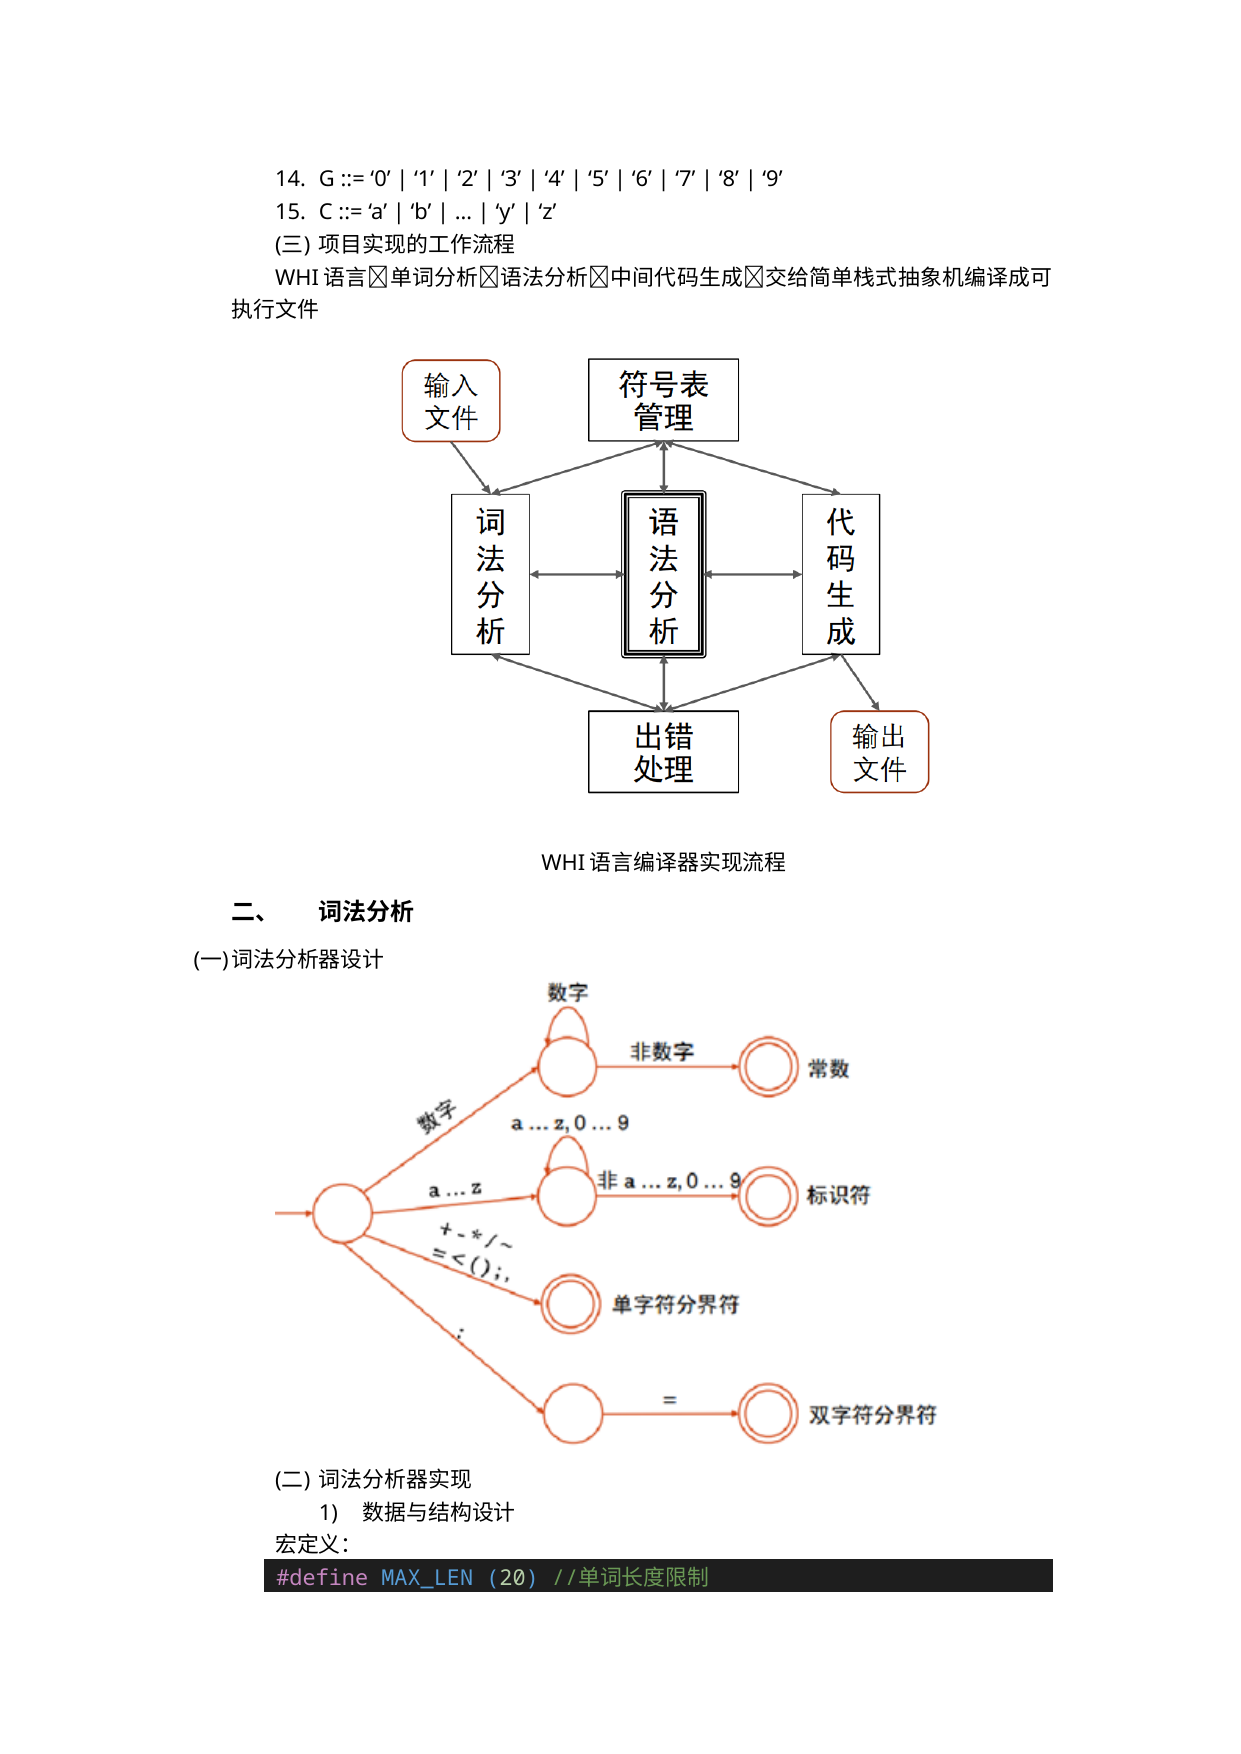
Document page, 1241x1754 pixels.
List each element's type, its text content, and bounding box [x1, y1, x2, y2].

subtitle 词法分析器设计 [187, 942, 1053, 974]
text 宏定义： [275, 1527, 1053, 1559]
picture [345, 324, 983, 839]
picture [275, 974, 1007, 1458]
subtitle 数据与结构设计 [319, 1494, 1053, 1527]
list C ::= ‘a’ | ‘b’ | … | ‘y’ | ‘z’ [275, 194, 1053, 227]
subtitle 项目实现的工作流程 [275, 227, 1053, 259]
subtitle 词法分析 [231, 877, 1053, 942]
text WHI语言编译器实现流程 [231, 844, 1053, 877]
text WHI语言单词分析语法分析中间代码生成交给简单栈式抽象机编译成可执行文件 [231, 259, 1053, 324]
subtitle 词法分析器实现 [275, 1462, 1053, 1494]
list G ::= ‘0’ | ‘1’ | ‘2’ | ‘3’ | ‘4’ | ‘5’ | ‘6’ | ‘7’ | ‘8’ | ‘9’ [275, 162, 1053, 194]
text #define MAX_LEN (20) //单词长度限制 [264, 1559, 1053, 1592]
